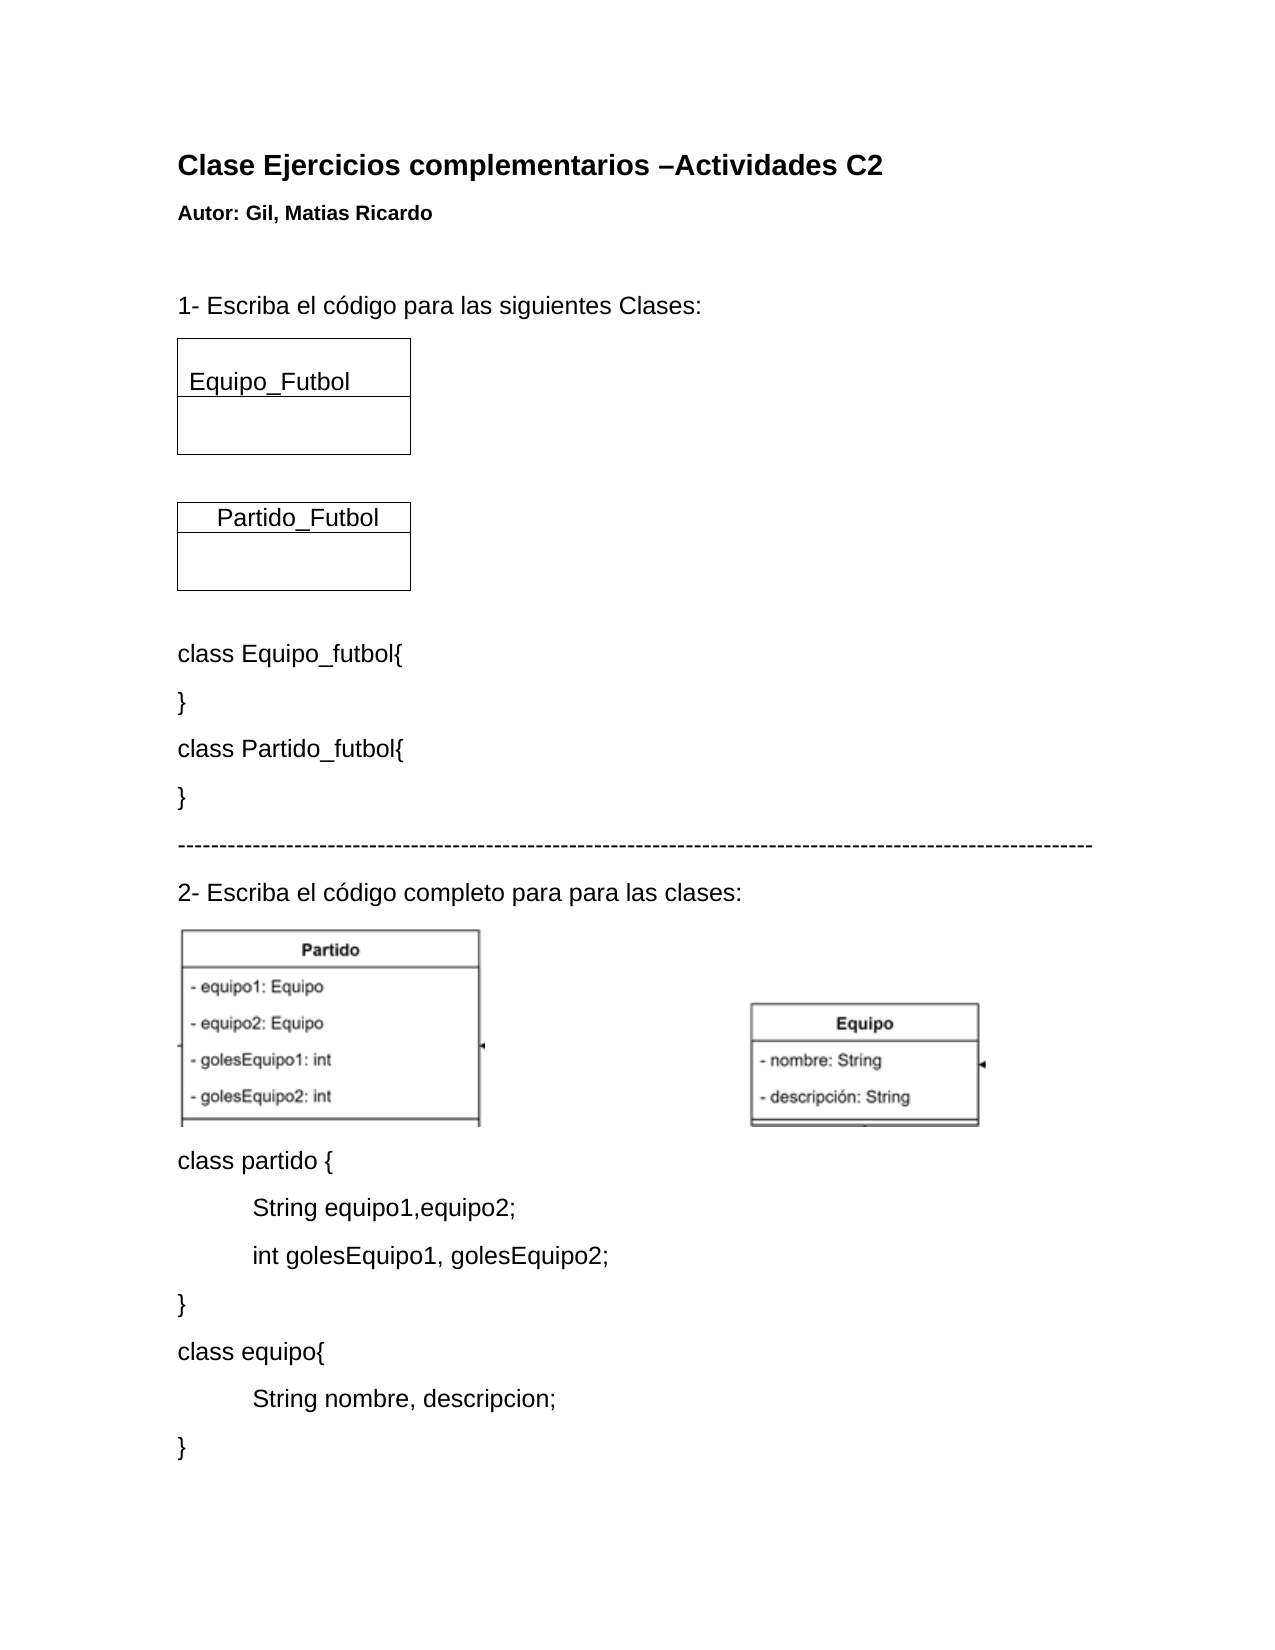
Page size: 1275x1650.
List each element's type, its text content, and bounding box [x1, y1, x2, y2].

text String nombre, descripcion; [177, 1384, 1098, 1413]
text int golesEquipo1, golesEquipo2; [177, 1241, 1098, 1270]
table_header Partido_Futbol [178, 503, 410, 532]
text 1- Escriba el código para las siguientes Clases: [177, 291, 1098, 319]
text class equipo{ [177, 1337, 1098, 1365]
text } [177, 687, 1098, 715]
text } [177, 1289, 1098, 1318]
table_header Equipo_Futbol [178, 339, 410, 396]
text class Equipo_futbol{ [177, 639, 1098, 668]
table_cell [178, 533, 410, 590]
table_cell [178, 397, 410, 454]
text } [177, 782, 1098, 811]
picture [177, 925, 485, 1127]
text 2- Escriba el código completo para para las clases: [177, 877, 1098, 906]
text -------------------------------------------------------------------------------------------------------------- [177, 830, 1098, 858]
text class partido { [177, 1146, 1098, 1174]
text } [177, 1432, 1098, 1461]
text Autor: Gil, Matias Ricardo [177, 200, 1098, 224]
text Clase Ejercicios complementarios –Actividades C2 [177, 148, 1098, 181]
text String equipo1,equipo2; [177, 1193, 1098, 1222]
picture [742, 989, 986, 1127]
text class Partido_futbol{ [177, 734, 1098, 763]
